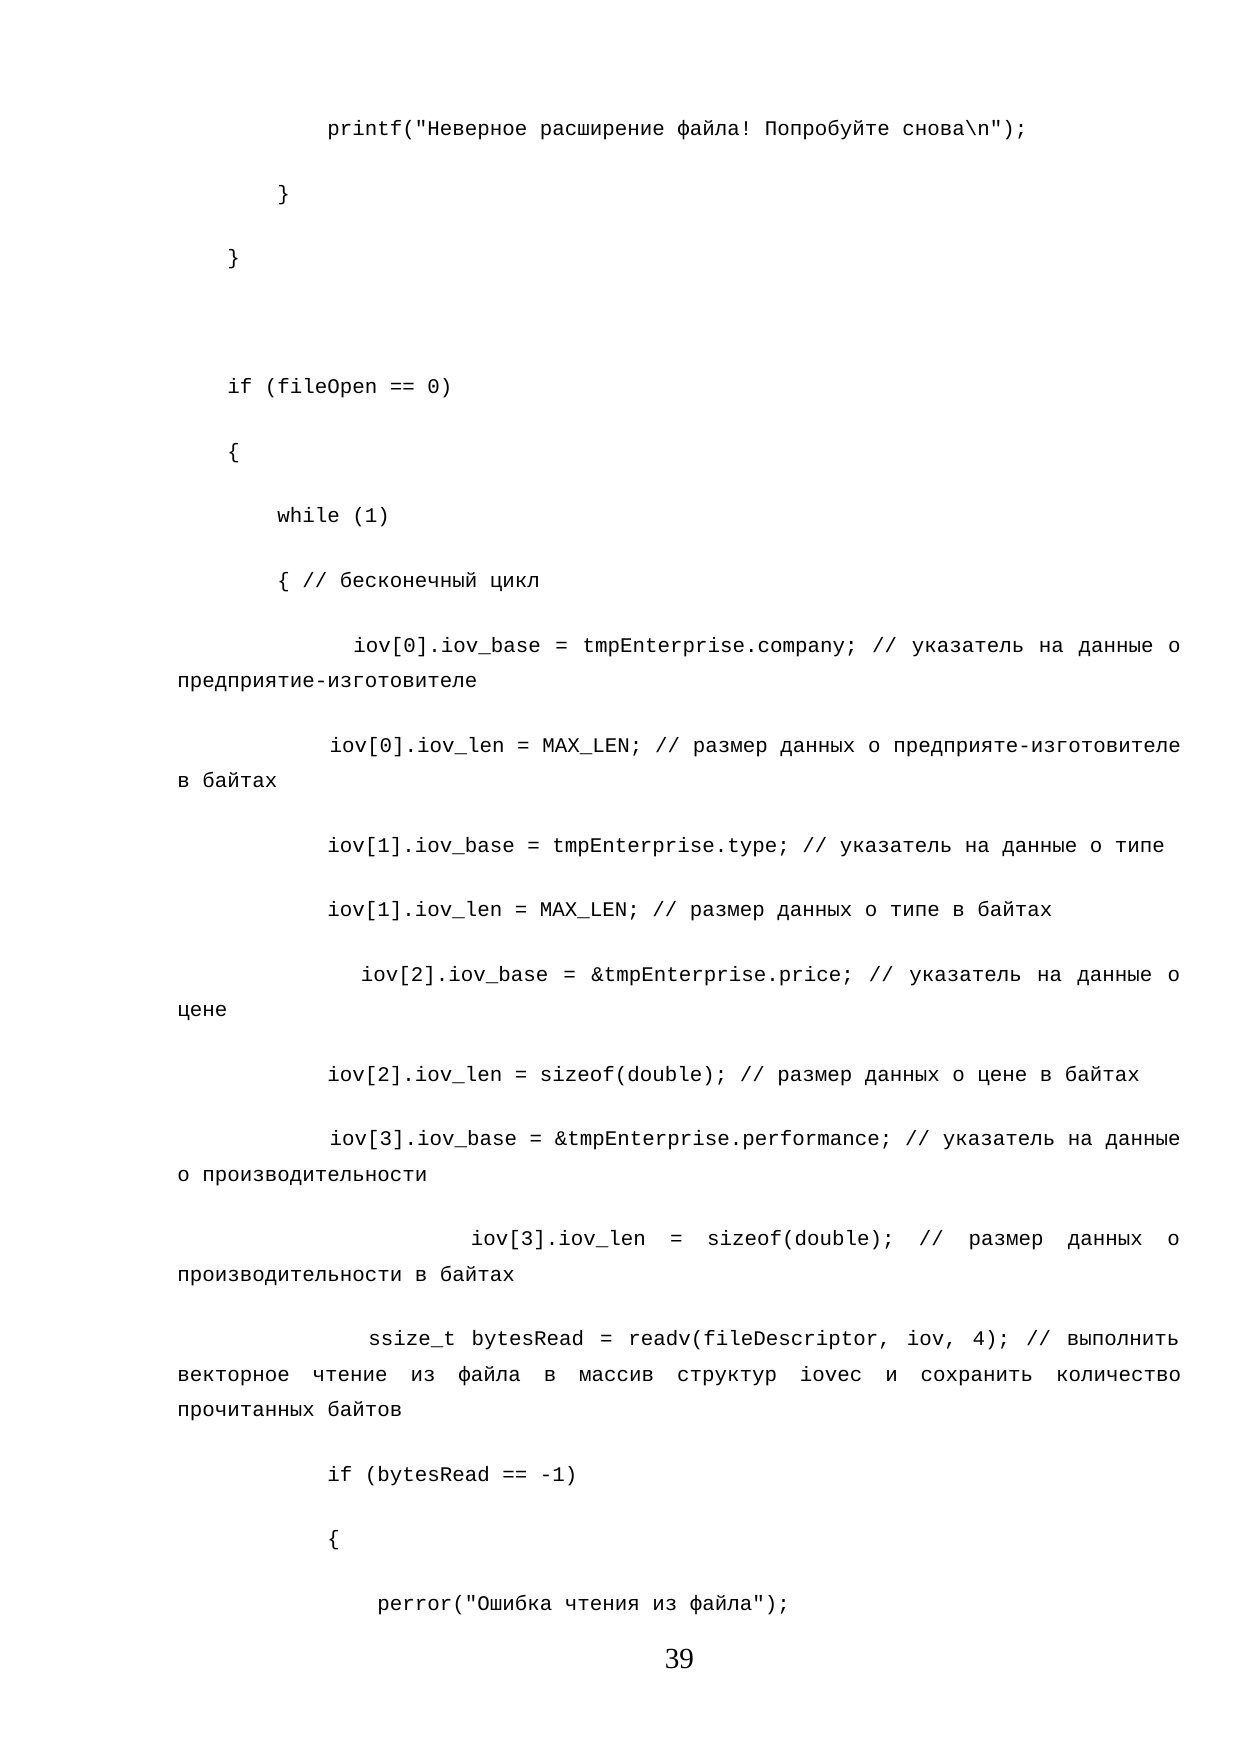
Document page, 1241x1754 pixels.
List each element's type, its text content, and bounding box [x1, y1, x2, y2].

text perror("Ошибка чтения из файла"); [177, 1593, 1181, 1617]
text iov[3].iov_len = sizeof(double); // размер данных о производительности в байтах [177, 1228, 1181, 1287]
text iov[2].iov_len = sizeof(double); // размер данных о цене в байтах [177, 1064, 1181, 1087]
text { [177, 1528, 1181, 1552]
text } [177, 247, 1181, 271]
text } [177, 183, 1181, 206]
text iov[0].iov_base = tmpEnterprise.company; // указатель на данные о предприятие-изготовителе [177, 635, 1181, 694]
text iov[3].iov_base = &tmpEnterprise.performance; // указатель на данные о производительности [177, 1128, 1181, 1187]
text ssize_t bytesRead = readv(fileDescriptor, iov, 4); // выполнить векторное чтение из файла в массив структур iovec и сохранить количество прочитанных байтов [177, 1328, 1181, 1423]
text iov[0].iov_len = MAX_LEN; // размер данных о предприяте-изготовителе в байтах [177, 735, 1181, 794]
text iov[1].iov_len = MAX_LEN; // размер данных о типе в байтах [177, 899, 1181, 923]
text printf("Неверное расширение файла! Попробуйте снова\n"); [177, 118, 1181, 142]
text while (1) [177, 506, 1181, 529]
text { [177, 441, 1181, 464]
text iov[2].iov_base = &tmpEnterprise.price; // указатель на данные о цене [177, 964, 1181, 1023]
text if (fileOpen == 0) [177, 376, 1181, 400]
text if (bytesRead == -1) [177, 1464, 1181, 1487]
text iov[1].iov_base = tmpEnterprise.type; // указатель на данные о типе [177, 835, 1181, 858]
text { // бесконечный цикл [177, 570, 1181, 594]
